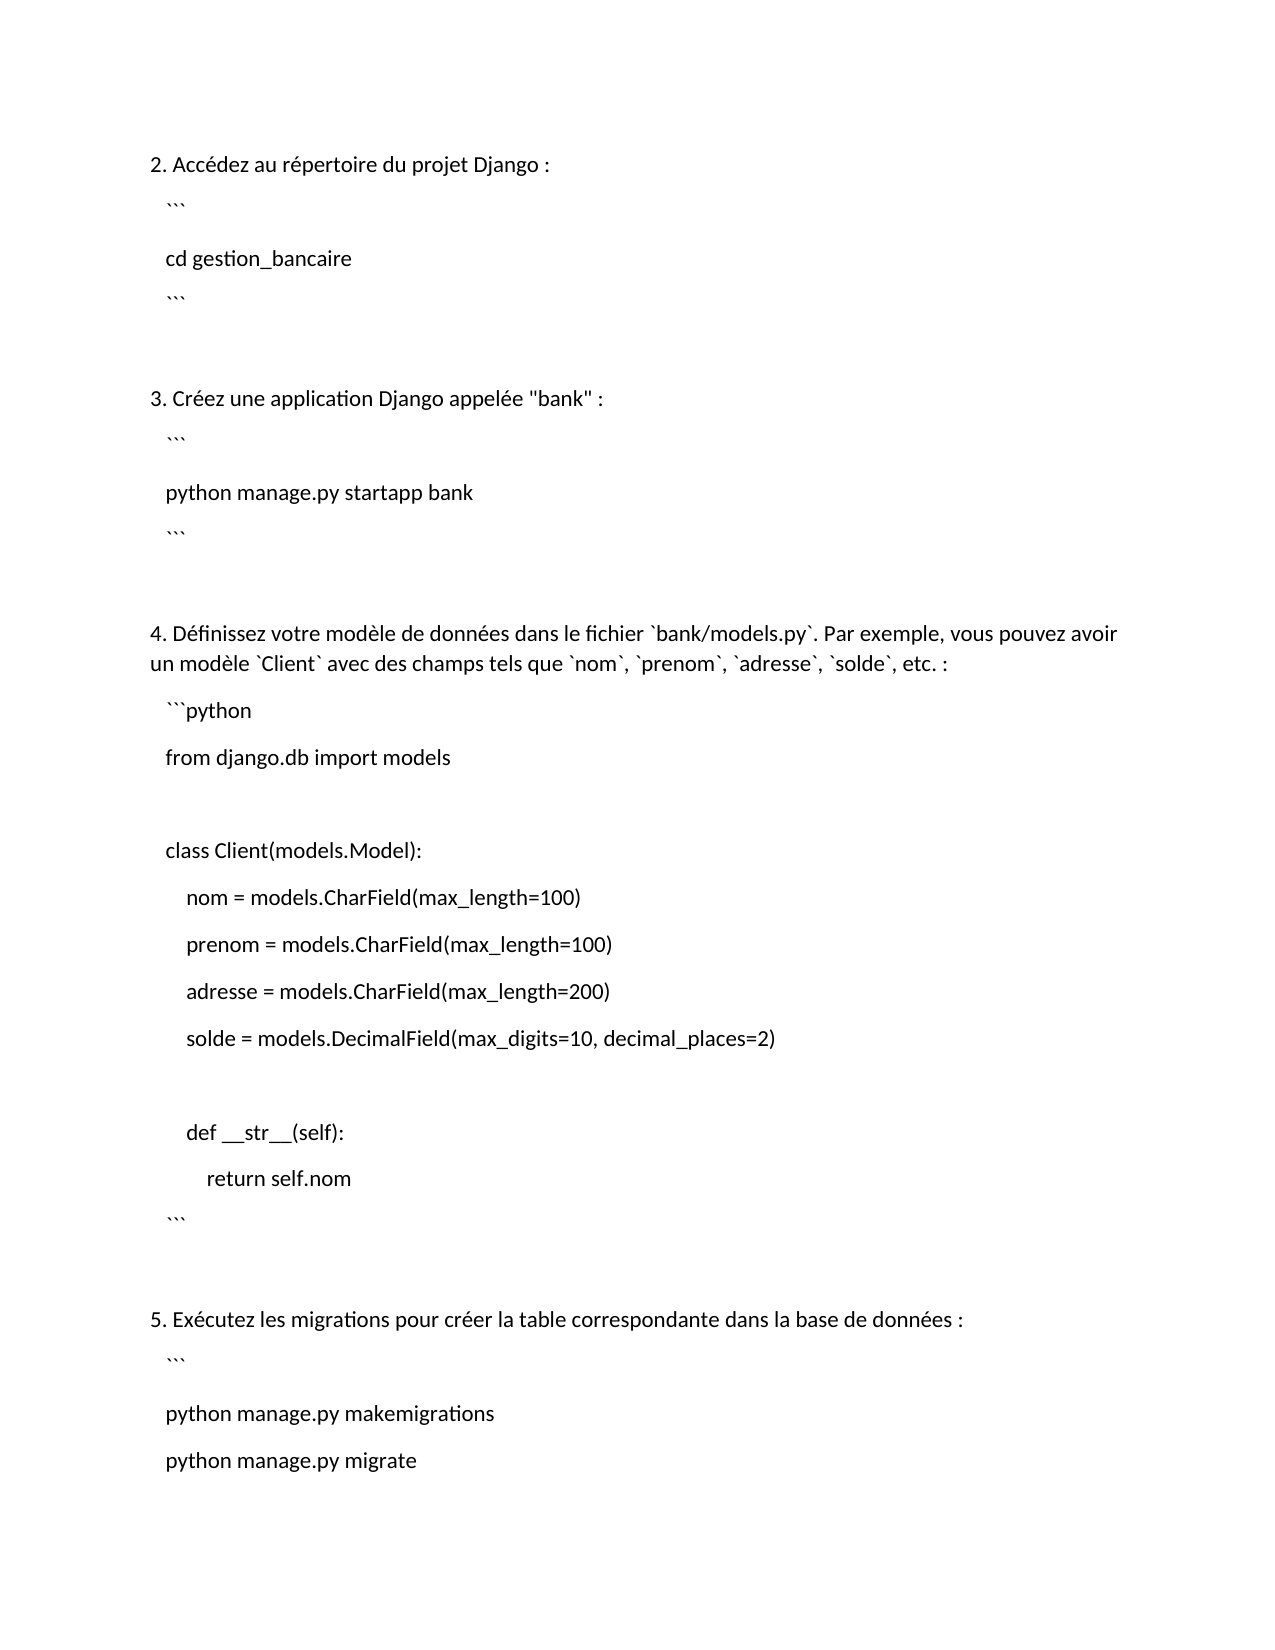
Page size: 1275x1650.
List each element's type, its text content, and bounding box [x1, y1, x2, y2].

text prenom = models.CharField(max_length=100) [150, 930, 1125, 958]
text adresse = models.CharField(max_length=200) [150, 977, 1125, 1005]
text nom = models.CharField(max_length=100) [150, 883, 1125, 911]
text ``` [150, 431, 1125, 459]
text ``` [150, 1352, 1125, 1380]
text class Client(models.Model): [150, 836, 1125, 864]
text python manage.py migrate [150, 1446, 1125, 1474]
text ``` [150, 197, 1125, 225]
text ```python [150, 696, 1125, 724]
text 5. Exécutez les migrations pour créer la table correspondante dans la base de données : [150, 1305, 1125, 1333]
text 3. Créez une application Django appelée "bank" : [150, 384, 1125, 412]
text python manage.py startapp bank [150, 478, 1125, 506]
text ``` [150, 525, 1125, 553]
text return self.nom [150, 1164, 1125, 1193]
text cd gestion_bancaire [150, 244, 1125, 272]
text solde = models.DecimalField(max_digits=10, decimal_places=2) [150, 1024, 1125, 1052]
text ``` [150, 1211, 1125, 1239]
text def __str__(self): [150, 1118, 1125, 1146]
text ``` [150, 291, 1125, 319]
text 2. Accédez au répertoire du projet Django : [150, 150, 1125, 178]
text from django.db import models [150, 743, 1125, 771]
text 4. Définissez votre modèle de données dans le fichier `bank/models.py`. Par exemple, vous pouvez avoir un modèle `Client` avec des champs tels que `nom`, `prenom`, `adresse`, `solde`, etc. : [150, 619, 1125, 677]
text python manage.py makemigrations [150, 1399, 1125, 1427]
